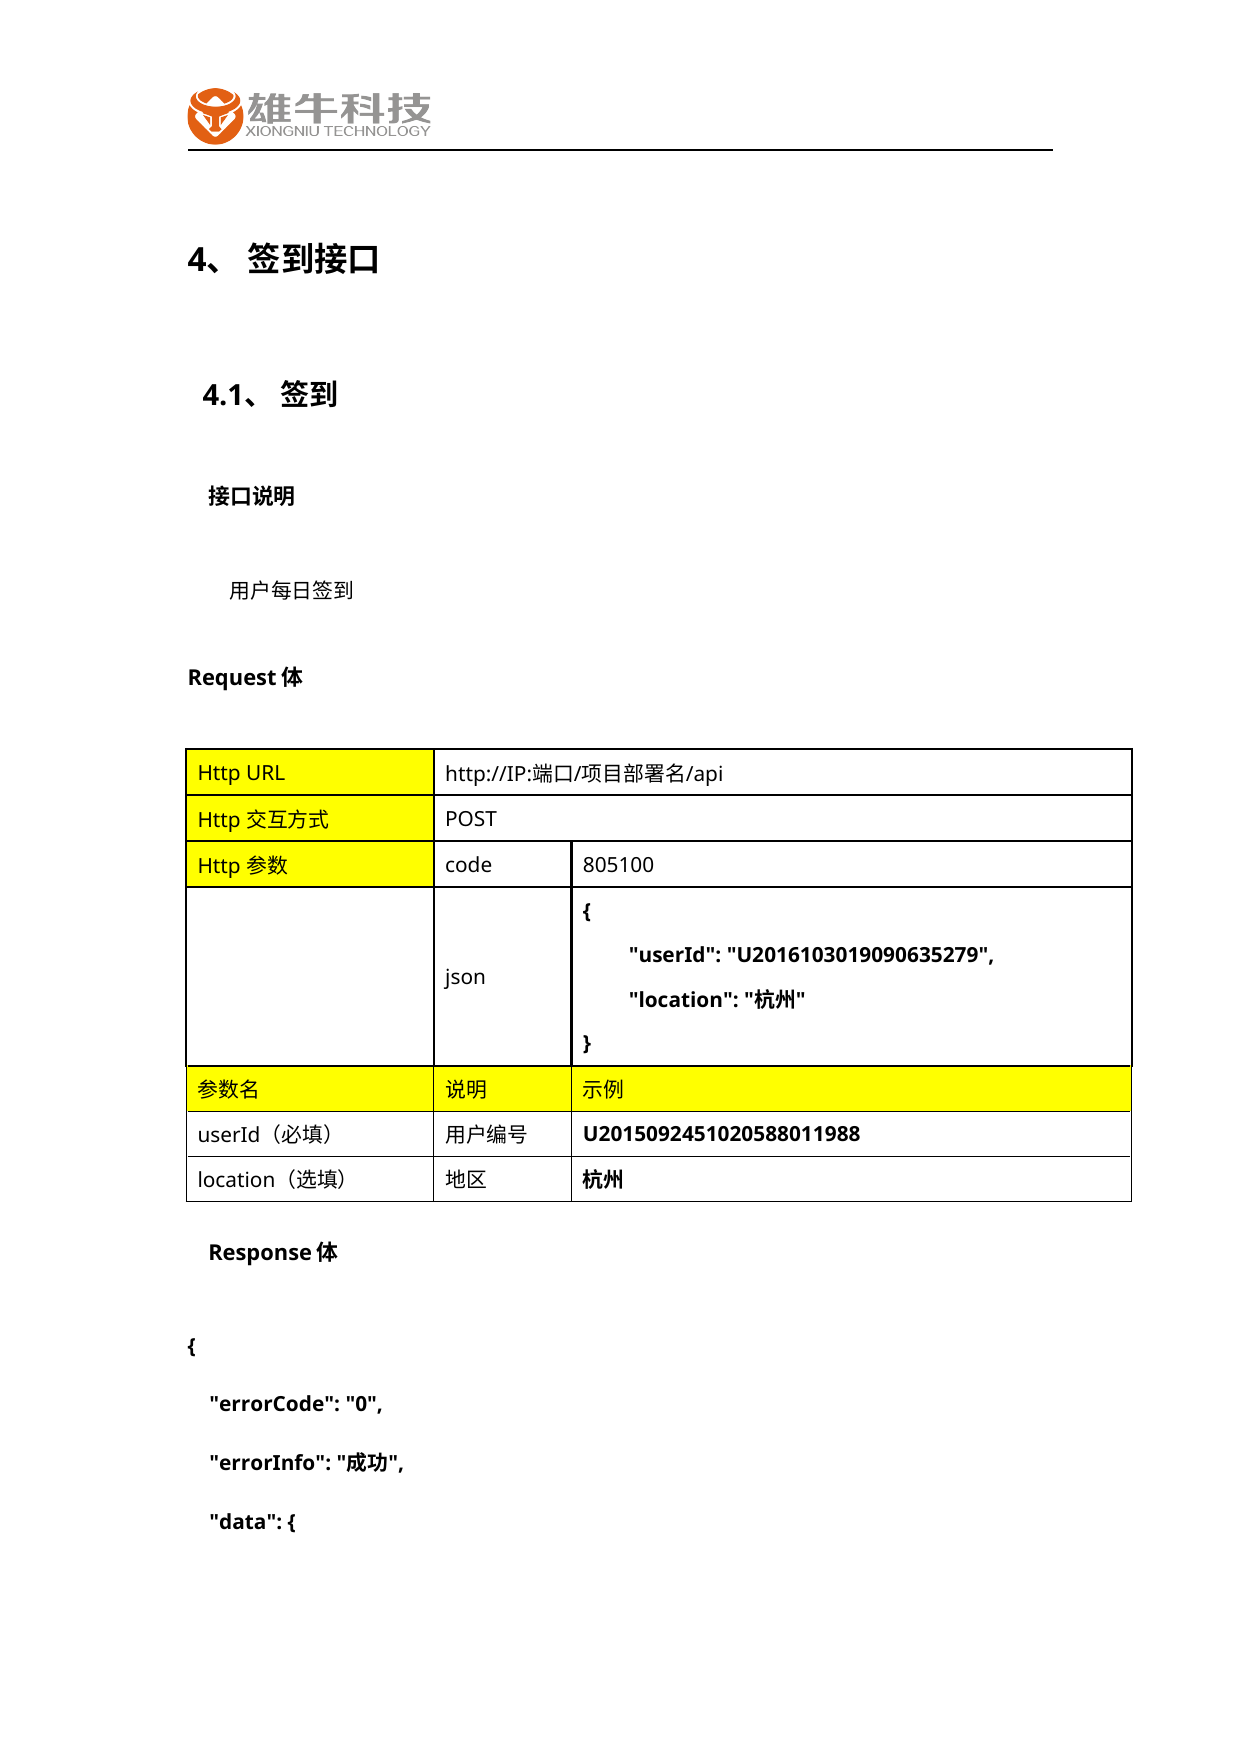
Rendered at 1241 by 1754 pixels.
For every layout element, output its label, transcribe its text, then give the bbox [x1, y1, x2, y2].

text "errorInfo": "成功", [187, 1440, 1053, 1484]
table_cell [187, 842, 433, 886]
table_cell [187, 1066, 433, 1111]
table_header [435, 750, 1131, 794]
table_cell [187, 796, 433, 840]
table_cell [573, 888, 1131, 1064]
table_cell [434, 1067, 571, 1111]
subtitle 接口说明 [202, 473, 1053, 517]
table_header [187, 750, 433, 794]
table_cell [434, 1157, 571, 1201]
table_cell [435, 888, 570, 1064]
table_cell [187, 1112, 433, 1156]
subtitle 签到 [202, 371, 1053, 415]
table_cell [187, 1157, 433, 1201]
text 用户每日签到 [187, 567, 1053, 611]
text "data": { [187, 1499, 1053, 1543]
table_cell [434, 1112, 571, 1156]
subtitle Response体 [202, 1229, 1053, 1273]
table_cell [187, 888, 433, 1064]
text "errorCode": "0", [187, 1382, 1053, 1426]
subtitle Request体 [187, 653, 1053, 698]
subtitle 签到接口 [187, 213, 1053, 301]
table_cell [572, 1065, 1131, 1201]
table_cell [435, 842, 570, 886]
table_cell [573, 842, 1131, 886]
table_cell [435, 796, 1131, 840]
picture [187, 88, 433, 147]
text { [187, 1323, 1053, 1367]
